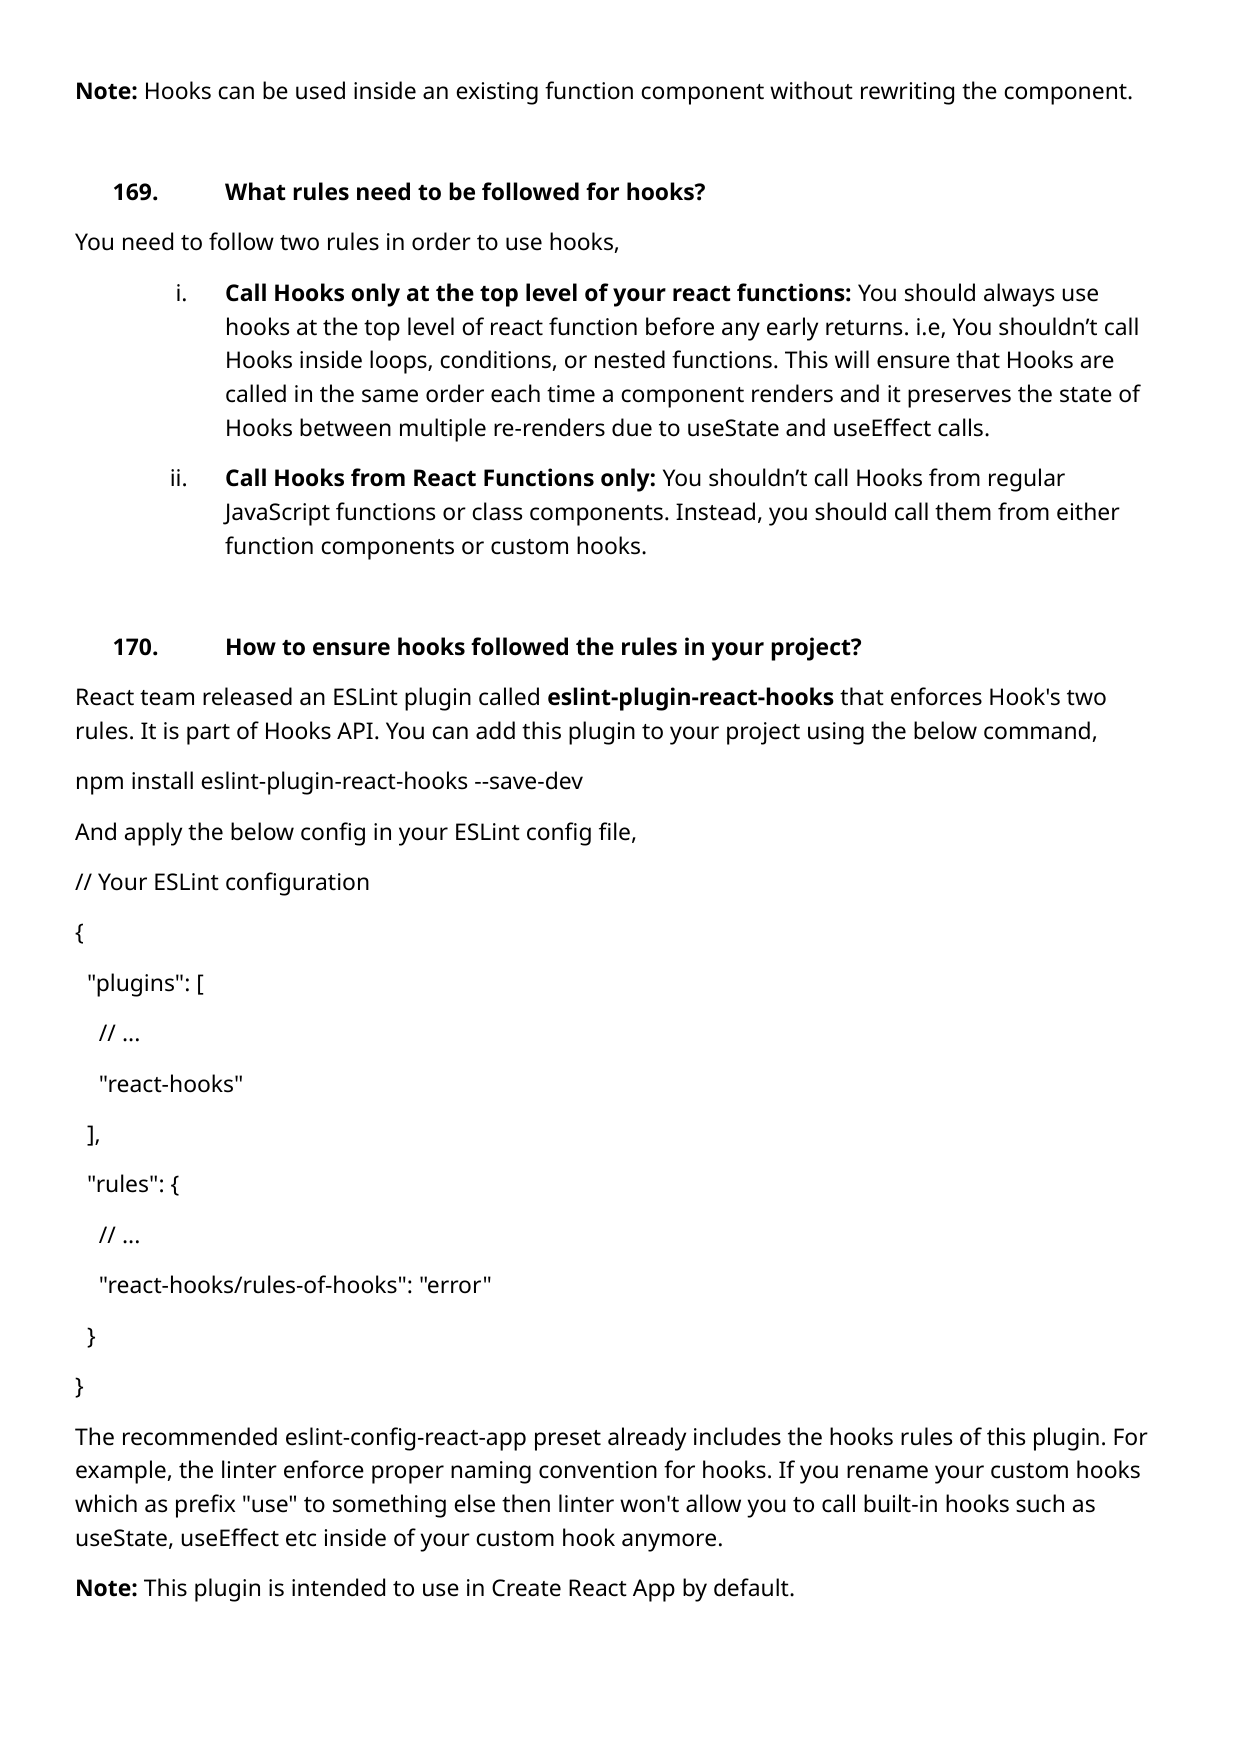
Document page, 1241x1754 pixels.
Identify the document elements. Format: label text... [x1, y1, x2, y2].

text // ... [75, 1017, 1165, 1048]
text Note: This plugin is intended to use in Create React App by default. [75, 1572, 1165, 1603]
text // ... [75, 1219, 1165, 1250]
text npm install eslint-plugin-react-hooks --save-dev [75, 765, 1165, 796]
text } [75, 1319, 1165, 1351]
list Call Hooks only at the top level of your react functions: You should always use hooks at the top level of react function before any early returns. i.e, You shouldn’t call Hooks inside loops, conditions, or nested functions. This will ensure that Hooks are called in the same order each time a component renders and it preserves the state of Hooks between multiple re-renders due to useState and useEffect calls. [187, 277, 1165, 443]
text React team released an ESLint plugin called eslint-plugin-react-hooks that enforces Hook's two rules. It is part of Hooks API. You can add this plugin to your project using the below command, [75, 681, 1165, 746]
list What rules need to be followed for hooks? [112, 176, 1165, 207]
text { [75, 916, 1165, 947]
text "react-hooks/rules-of-hooks": "error" [75, 1269, 1165, 1300]
text Note: Hooks can be used inside an existing function component without rewriting the component. [75, 75, 1165, 106]
text "react-hooks" [75, 1067, 1165, 1099]
list How to ensure hooks followed the rules in your project? [112, 630, 1165, 662]
text "plugins": [ [75, 967, 1165, 998]
text } [75, 1370, 1165, 1401]
text // Your ESLint configuration [75, 866, 1165, 897]
text "rules": { [75, 1168, 1165, 1199]
text You need to follow two rules in order to use hooks, [75, 226, 1165, 257]
text ], [75, 1118, 1165, 1149]
text And apply the below config in your ESLint config file, [75, 815, 1165, 847]
text The recommended eslint-config-react-app preset already includes the hooks rules of this plugin. For example, the linter enforce proper naming convention for hooks. If you rename your custom hooks which as prefix "use" to something else then linter won't allow you to call built-in hooks such as useState, useEffect etc inside of your custom hook anymore. [75, 1420, 1165, 1553]
list Call Hooks from React Functions only: You shouldn’t call Hooks from regular JavaScript functions or class components. Instead, you should call them from either function components or custom hooks. [187, 462, 1165, 561]
